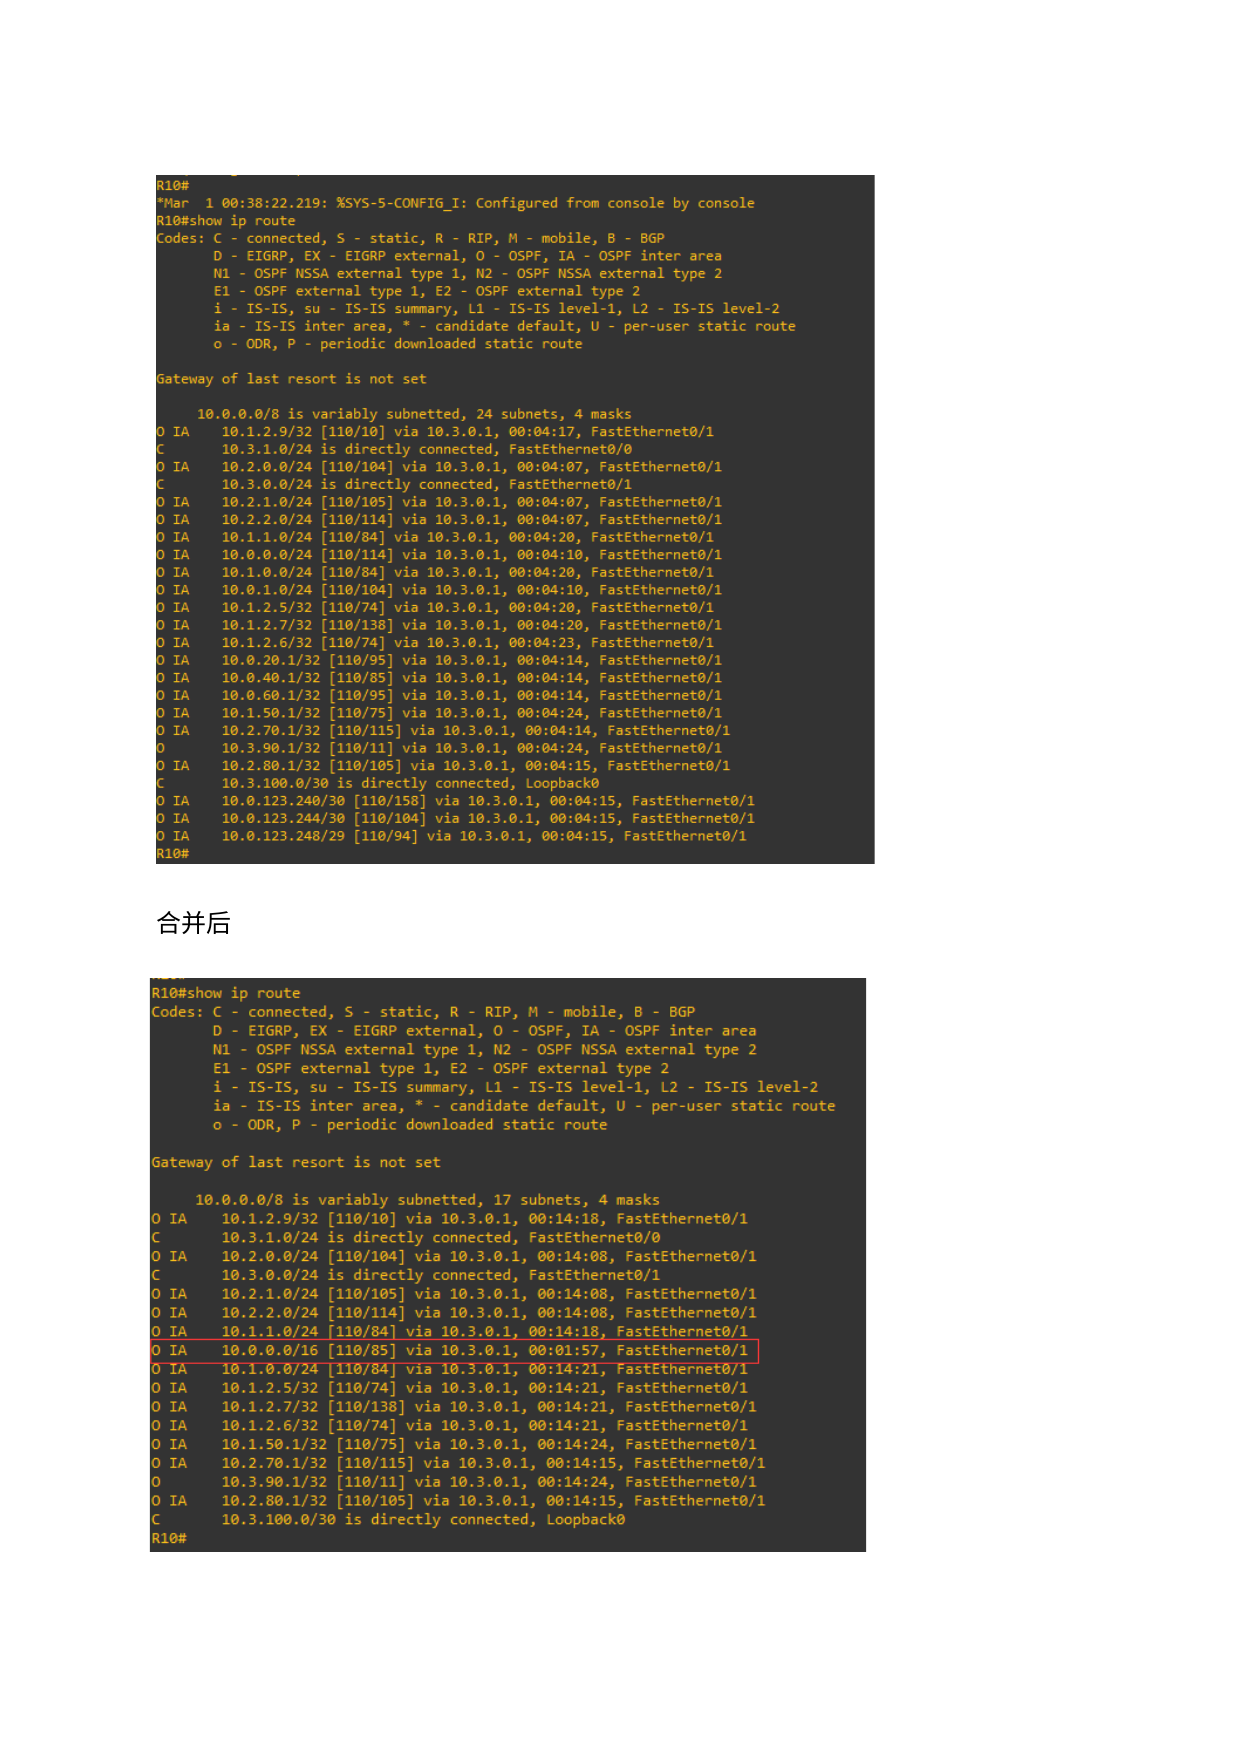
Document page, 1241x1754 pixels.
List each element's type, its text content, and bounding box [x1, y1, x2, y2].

text 合并后 [112, 889, 1128, 954]
picture [149, 978, 867, 1552]
picture [156, 175, 875, 864]
